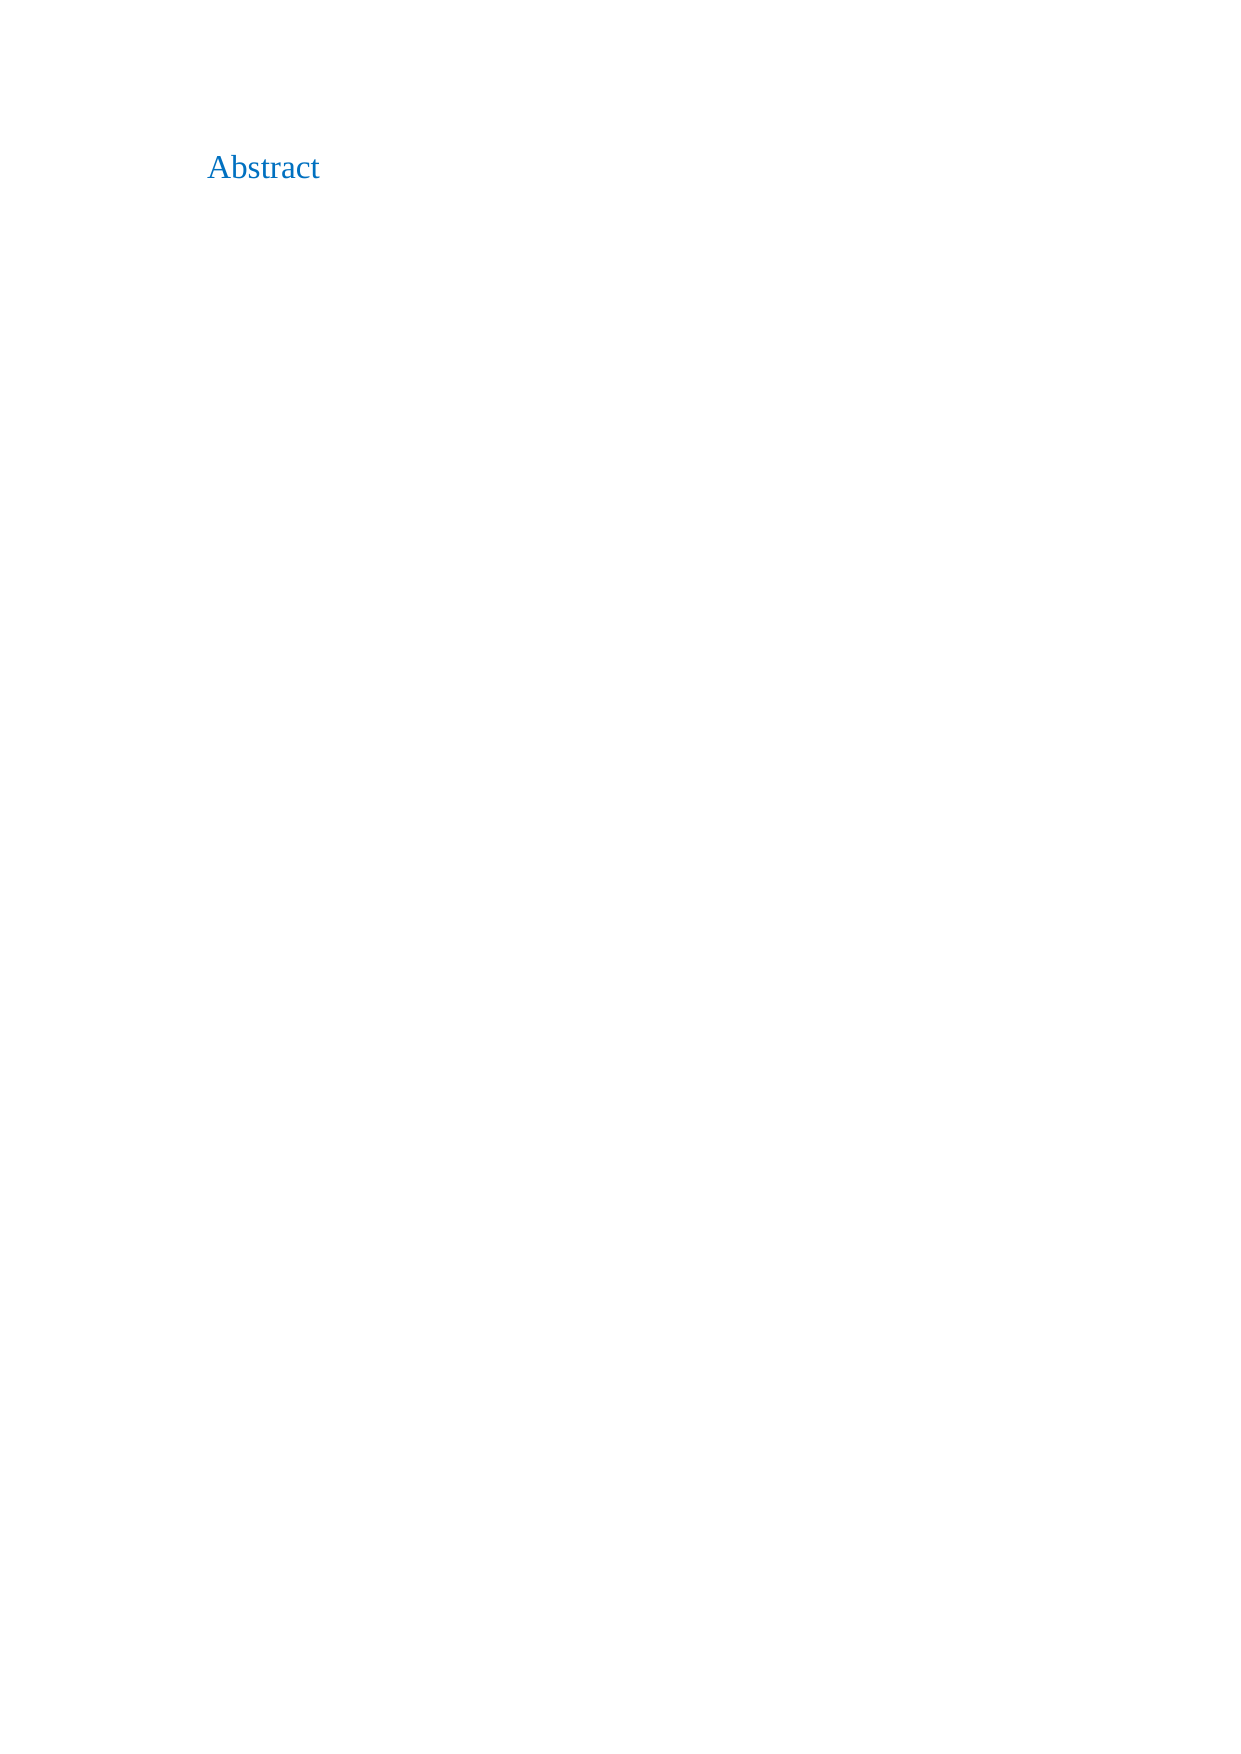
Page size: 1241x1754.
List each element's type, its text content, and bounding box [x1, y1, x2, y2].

text Abstract [207, 148, 1092, 186]
